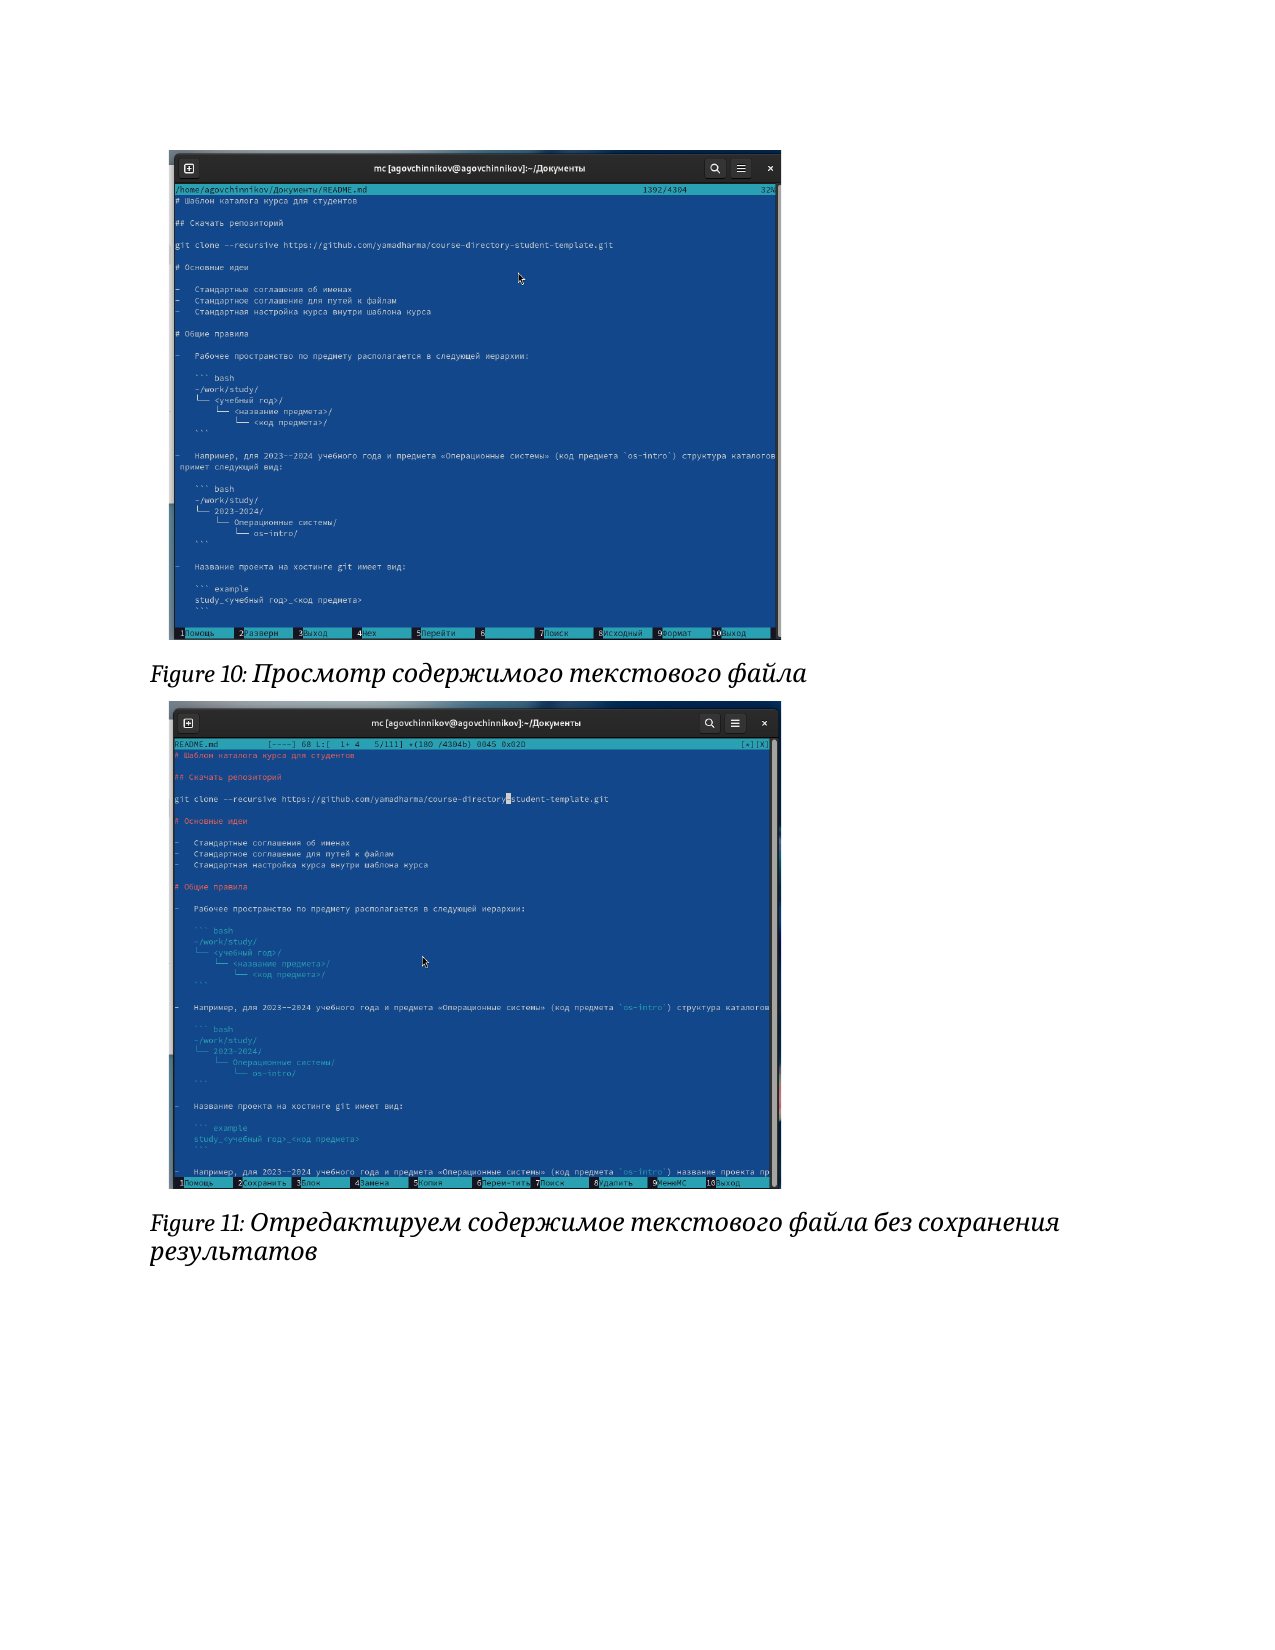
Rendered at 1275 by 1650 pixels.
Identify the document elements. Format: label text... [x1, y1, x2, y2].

text Figure 10: Просмотр содержимого текстового файла [150, 660, 1125, 689]
picture [168, 150, 782, 640]
text Figure 11: Отредактируем содержимое текстового файла без сохранения результатов [150, 1209, 1125, 1267]
picture [168, 701, 782, 1189]
